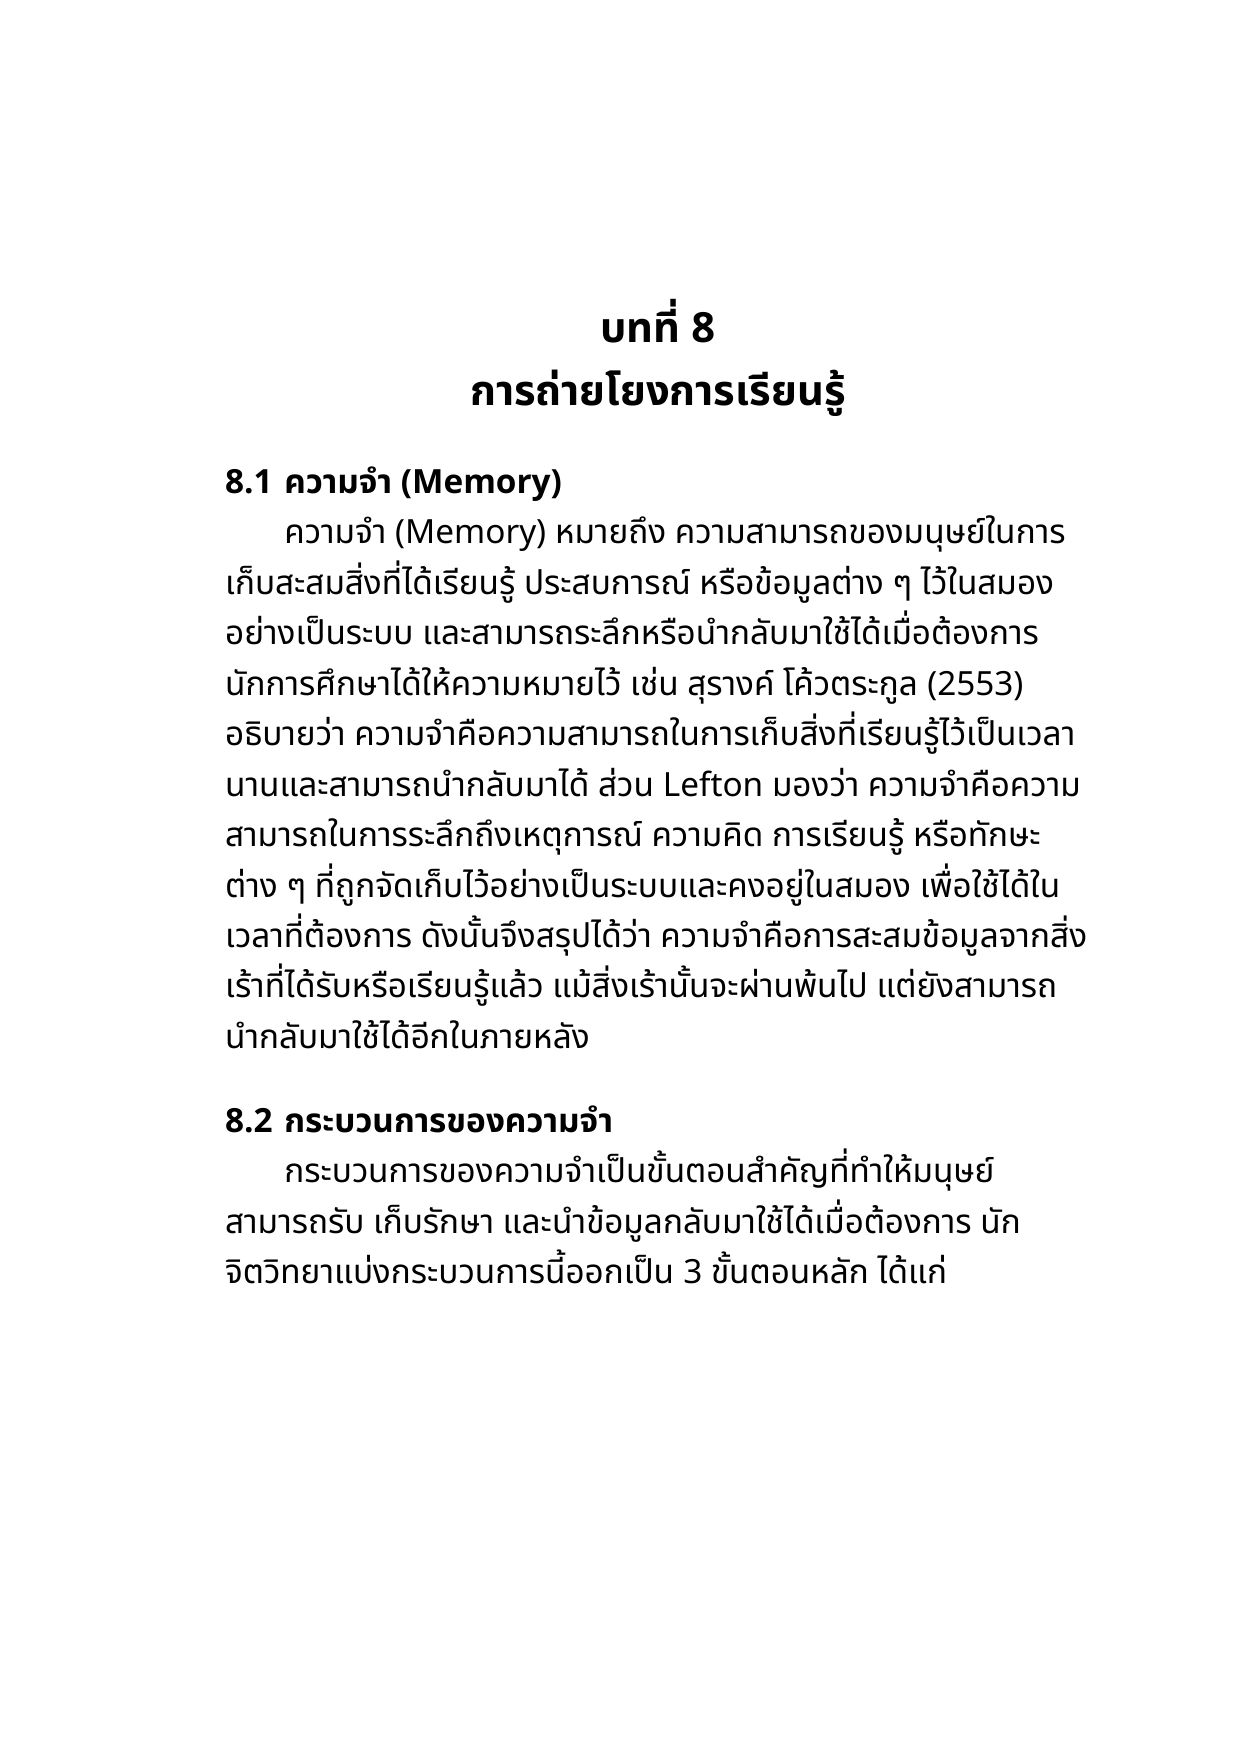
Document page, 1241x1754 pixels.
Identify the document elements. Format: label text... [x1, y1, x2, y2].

subtitle ความจำ (Memory) [225, 457, 1090, 508]
text ความจำ (Memory) หมายถึง ความสามารถของมนุษย์ในการเก็บสะสมสิ่งที่ได้เรียนรู้ ประสบการณ์ หรือข้อมูลต่าง ๆ ไว้ในสมองอย่างเป็นระบบ และสามารถระลึกหรือนำกลับมาใช้ได้เมื่อต้องการ นักการศึกษาได้ให้ความหมายไว้ เช่น สุรางค์ โค้วตระกูล (2553) อธิบายว่า ความจำคือความสามารถในการเก็บสิ่งที่เรียนรู้ไว้เป็นเวลานานและสามารถนำกลับมาได้ ส่วน Lefton มองว่า ความจำคือความสามารถในการระลึกถึงเหตุการณ์ ความคิด การเรียนรู้ หรือทักษะต่าง ๆ ที่ถูกจัดเก็บไว้อย่างเป็นระบบและคงอยู่ในสมอง เพื่อใช้ได้ในเวลาที่ต้องการ ดังนั้นจึงสรุปได้ว่า ความจำคือการสะสมข้อมูลจากสิ่งเร้าที่ได้รับหรือเรียนรู้แล้ว แม้สิ่งเร้านั้นจะผ่านพ้นไป แต่ยังสามารถนำกลับมาใช้ได้อีกในภายหลัง [225, 508, 1090, 1063]
subtitle การถ่ายโยงการเรียนรู้ [225, 298, 1090, 424]
text กระบวนการของความจำเป็นขั้นตอนสำคัญที่ทำให้มนุษย์สามารถรับ เก็บรักษา และนำข้อมูลกลับมาใช้ได้เมื่อต้องการ นักจิตวิทยาแบ่งกระบวนการนี้ออกเป็น 3 ขั้นตอนหลัก ได้แก่ [225, 1147, 1090, 1299]
subtitle กระบวนการของความจำ [225, 1097, 1090, 1147]
